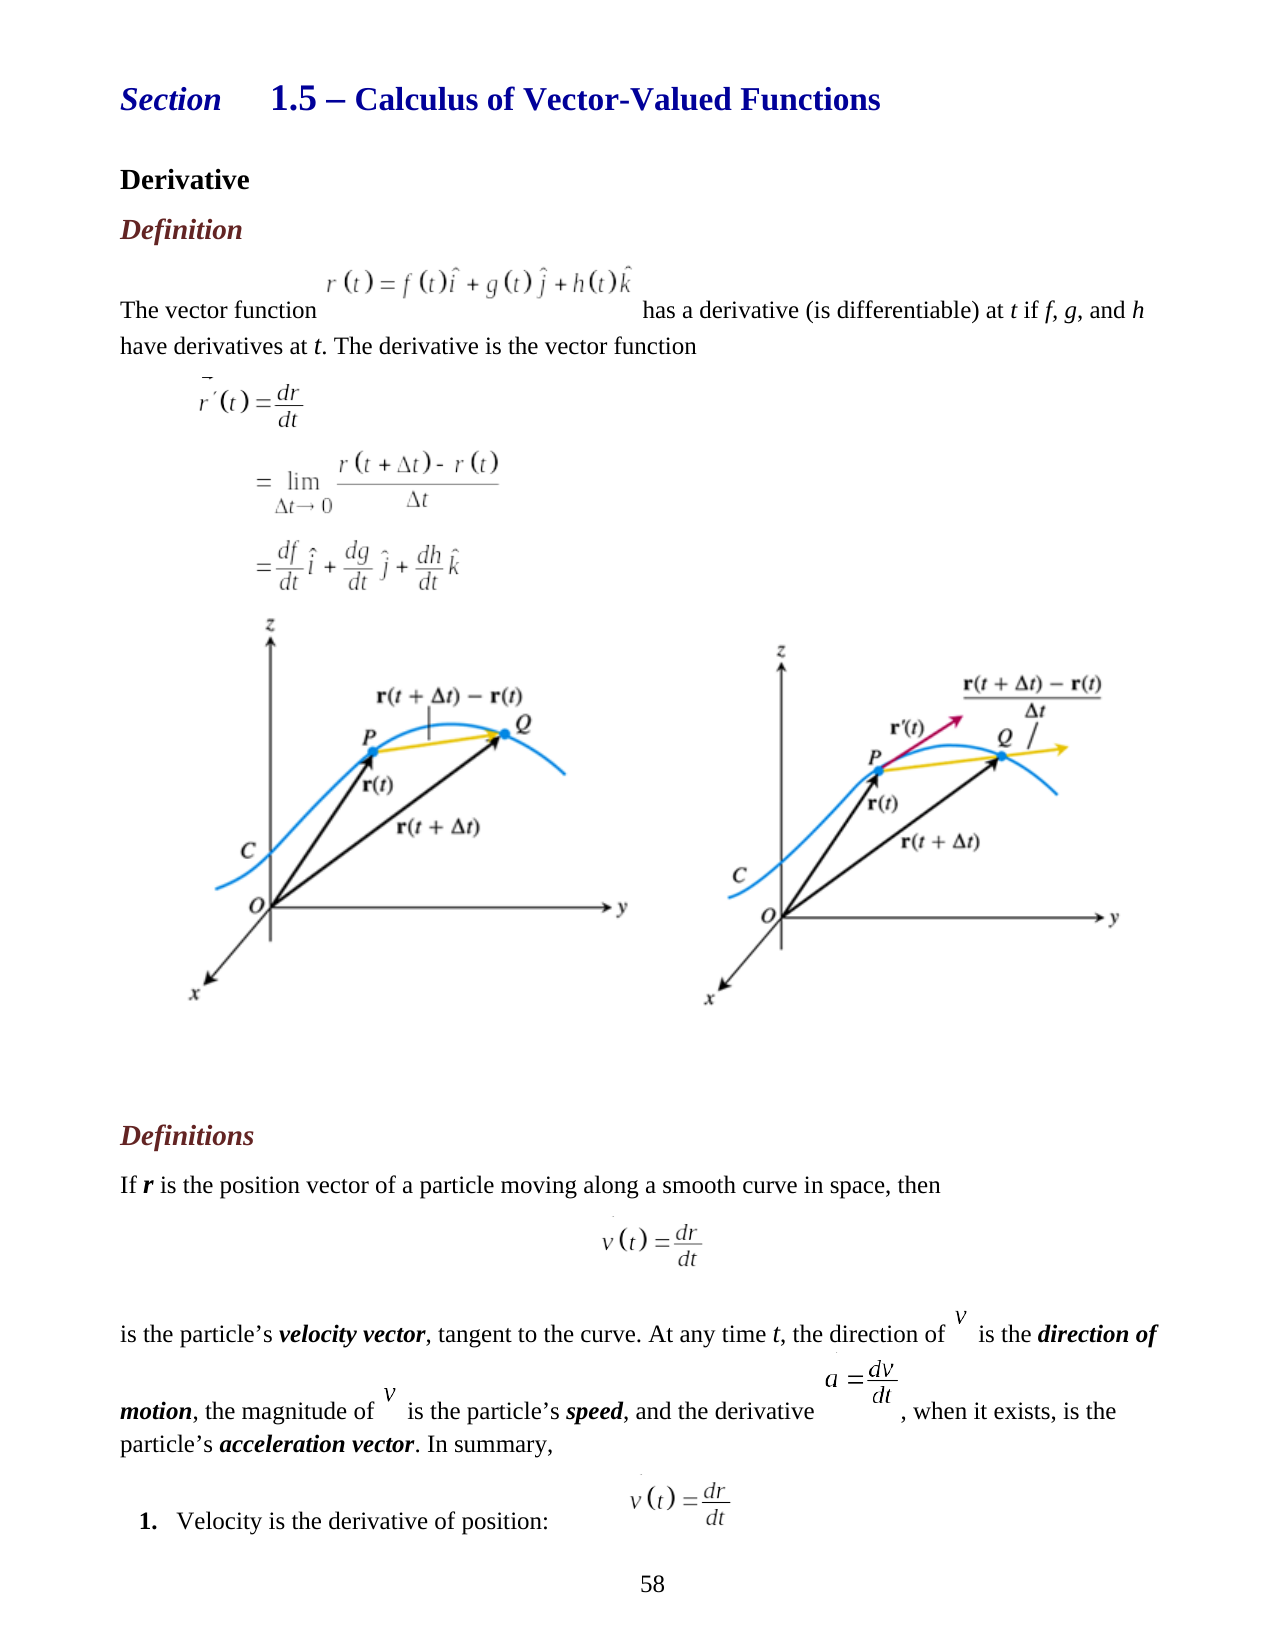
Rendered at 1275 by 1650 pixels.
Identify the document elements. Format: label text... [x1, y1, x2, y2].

text Derivative [120, 162, 1185, 196]
picture [177, 609, 639, 1015]
picture [702, 639, 1128, 1015]
text Definitions [120, 1118, 1185, 1151]
text If r is the position vector of a particle moving along a smooth curve in space, then [120, 1168, 1185, 1199]
list Velocity is the derivative of position: [139, 1475, 1185, 1535]
text Definition [120, 212, 1185, 246]
text Section 1.5 – Calculus of Vector-Valued Functions [120, 75, 1185, 118]
text is the particle’s velocity vector, tangent to the curve. At any time t, the direction of is the direction of motion, the magnitude of is the particle’s speed, and the derivative , when it exists, is the particle’s acceleration vector. In summary, [120, 1300, 1185, 1458]
text The vector function has a derivative (is differentiable) at t if f, g, and h have derivatives at t. The derivative is the vector function [120, 263, 1185, 360]
